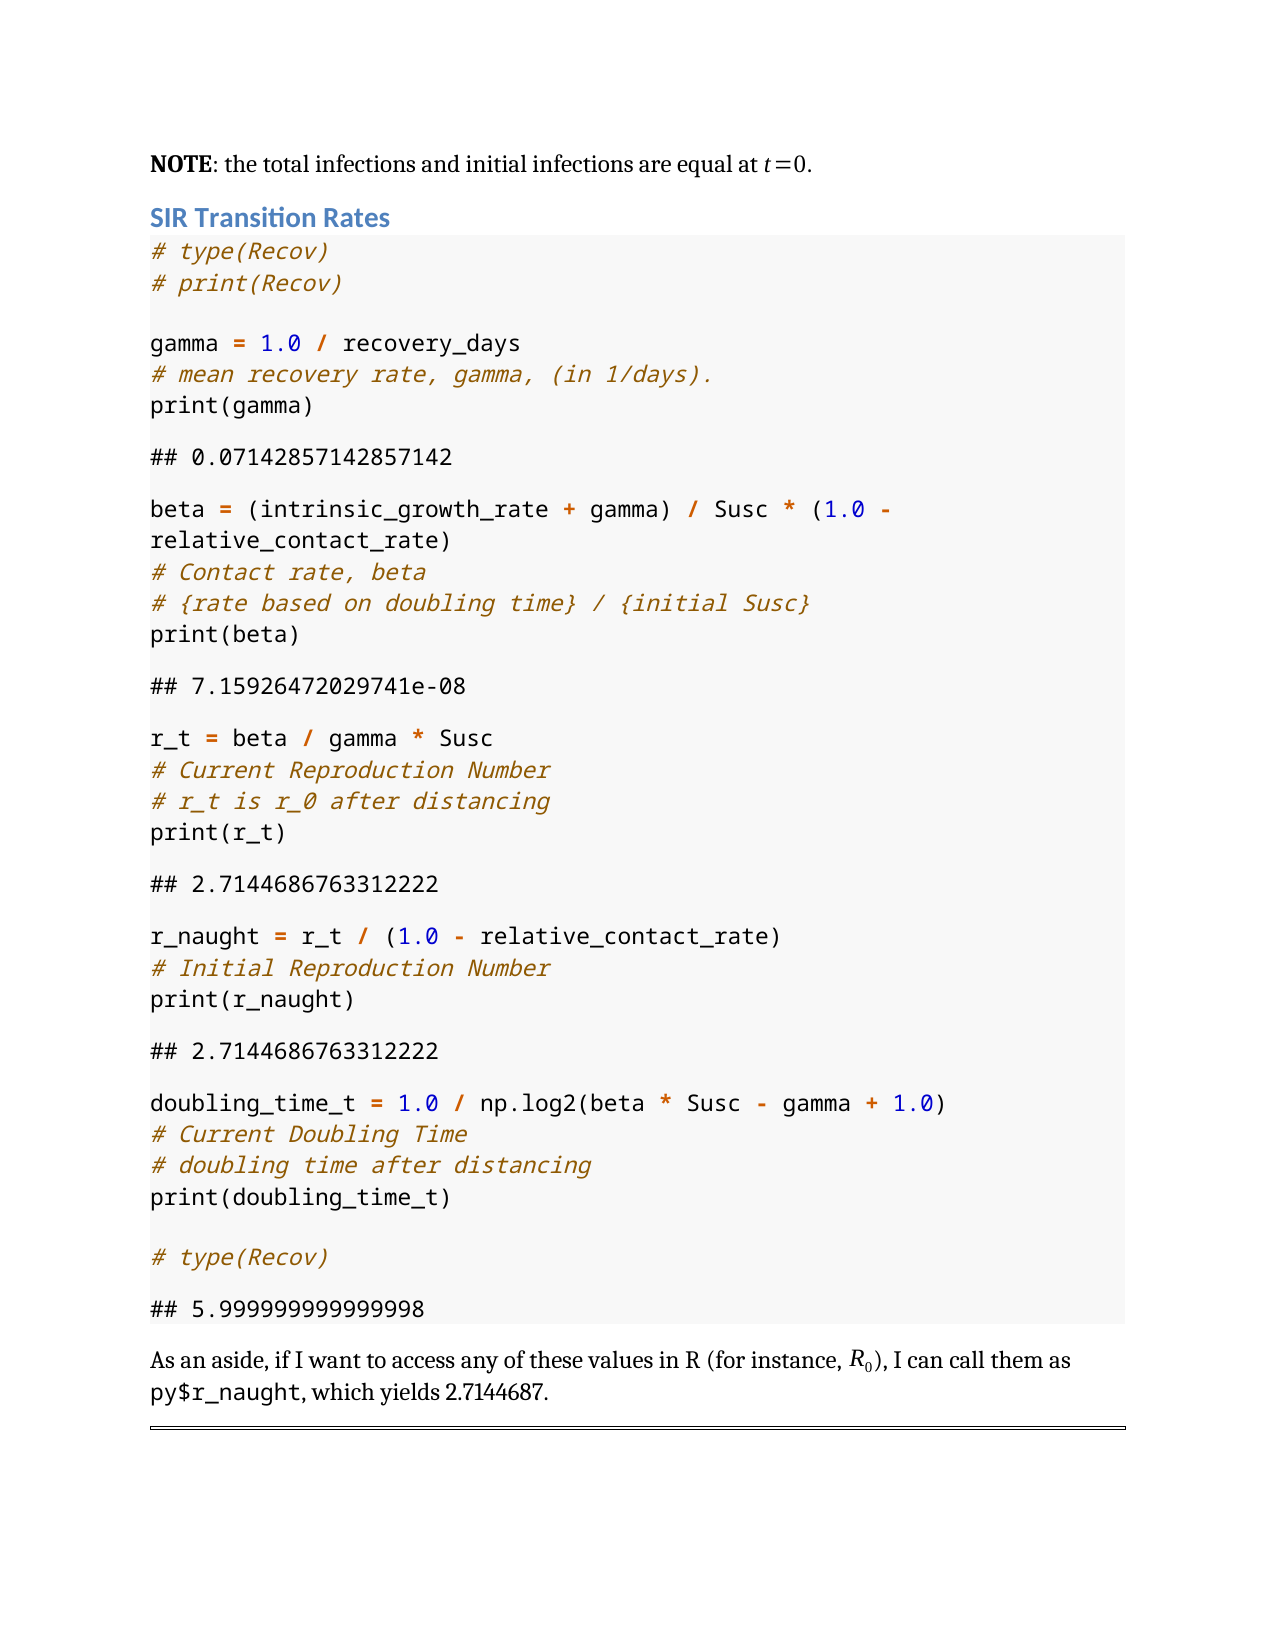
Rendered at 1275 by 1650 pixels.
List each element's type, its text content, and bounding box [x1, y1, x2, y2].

text ## 5.999999999999998 [150, 1293, 1125, 1324]
text # type(Recov) # print(Recov) gamma = 1.0 / recovery_days # mean recovery rate, gamma, (in 1/days). print(gamma) [150, 235, 1125, 420]
text As an aside, if I want to access any of these values in R (for instance, ), I can call them as py$r_naught, which yields 2.7144687. [150, 1345, 1125, 1407]
text ## 2.7144686763312222 [150, 1035, 1125, 1066]
text NOTE: the total infections and initial infections are equal at . [150, 150, 1125, 179]
text ## 0.07142857142857142 [150, 441, 1125, 472]
text r_naught = r_t / (1.0 - relative_contact_rate) # Initial Reproduction Number print(r_naught) [356, 920, 1125, 1014]
text ## 2.7144686763312222 [150, 868, 1125, 899]
subtitle SIR Transition Rates [150, 199, 1125, 235]
text ## 7.15926472029741e-08 [150, 670, 1125, 701]
text doubling_time_t = 1.0 / np.log2(beta * Susc - gamma + 1.0) # Current Doubling Time # doubling time after distancing print(doubling_time_t) # type(Recov) [150, 1087, 1125, 1272]
text beta = (intrinsic_growth_rate + gamma) / Susc * (1.0 - relative_contact_rate) # Contact rate, beta # {rate based on doubling time} / {initial Susc} print(beta) [301, 493, 1125, 649]
text r_t = beta / gamma * Susc # Current Reproduction Number # r_t is r_0 after distancing print(r_t) [150, 722, 1125, 847]
